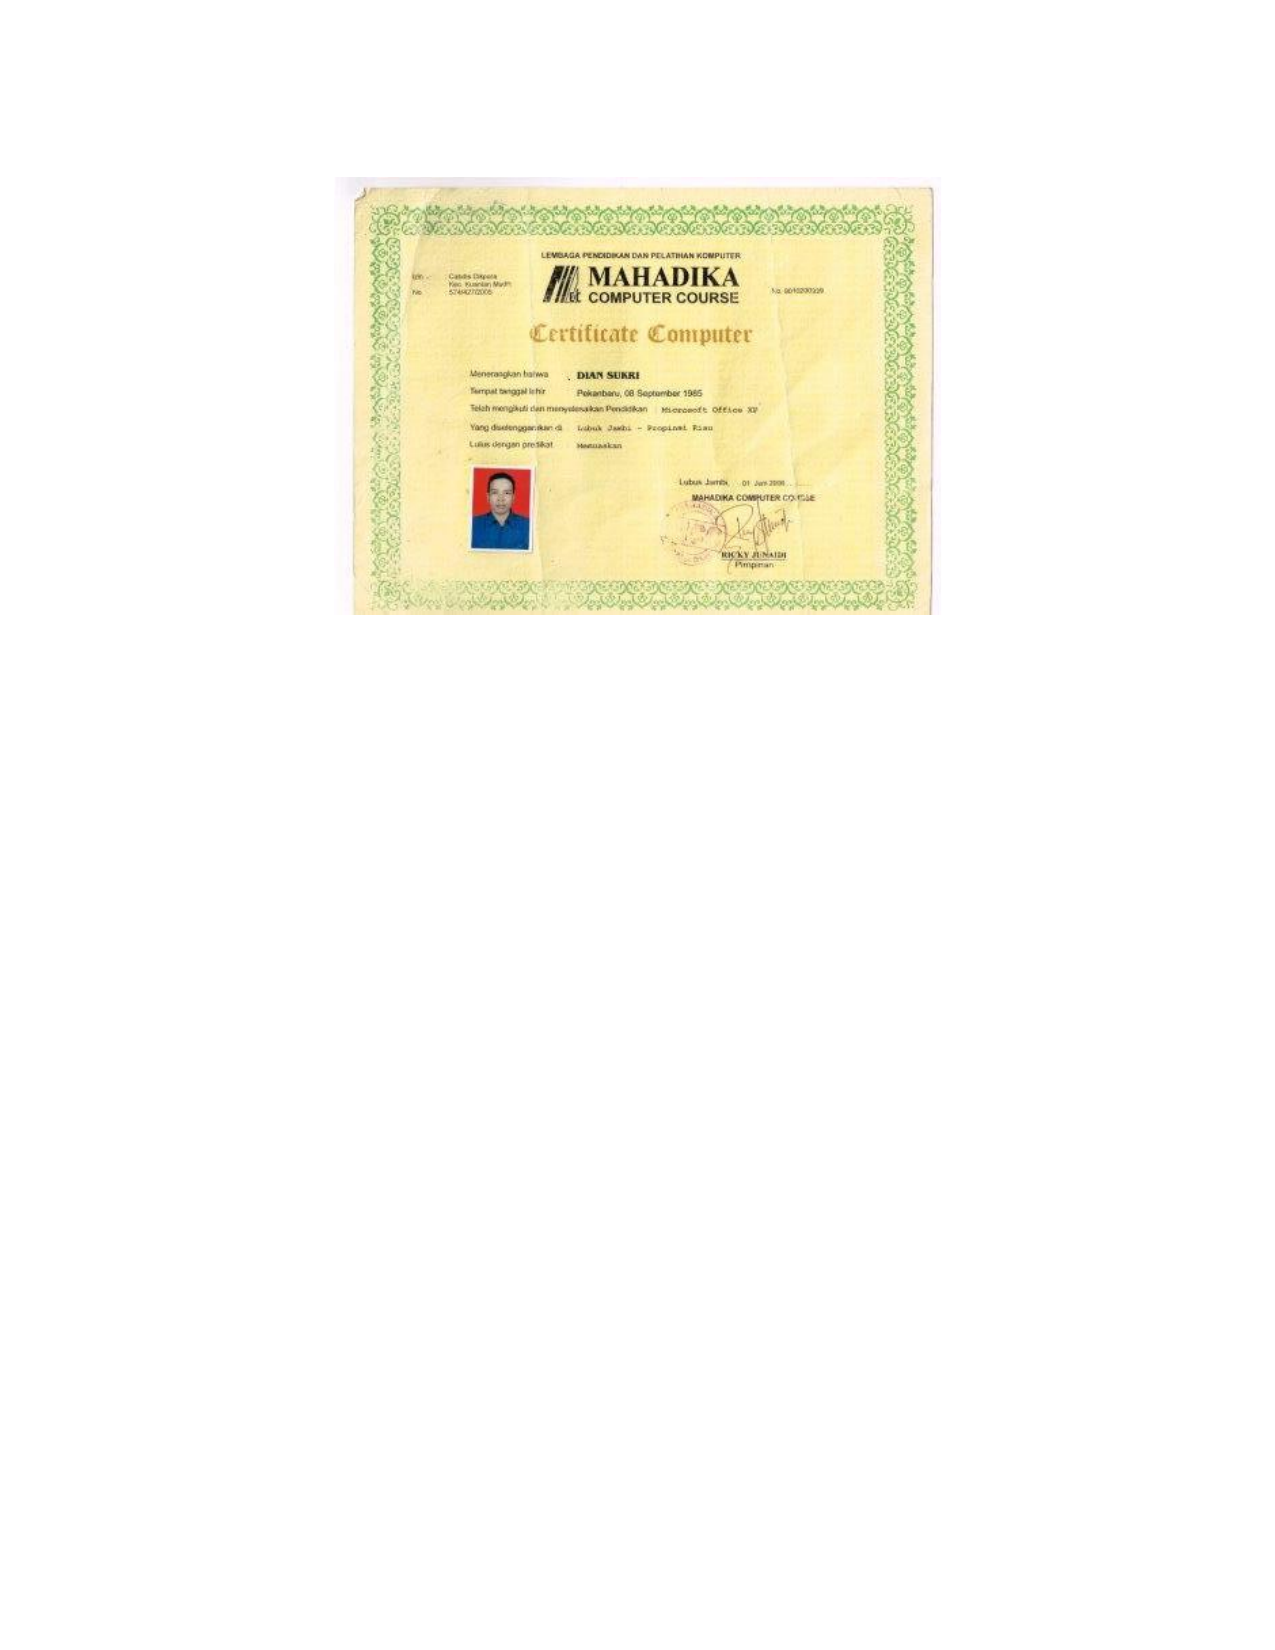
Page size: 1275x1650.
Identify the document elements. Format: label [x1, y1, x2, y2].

picture [334, 177, 942, 615]
